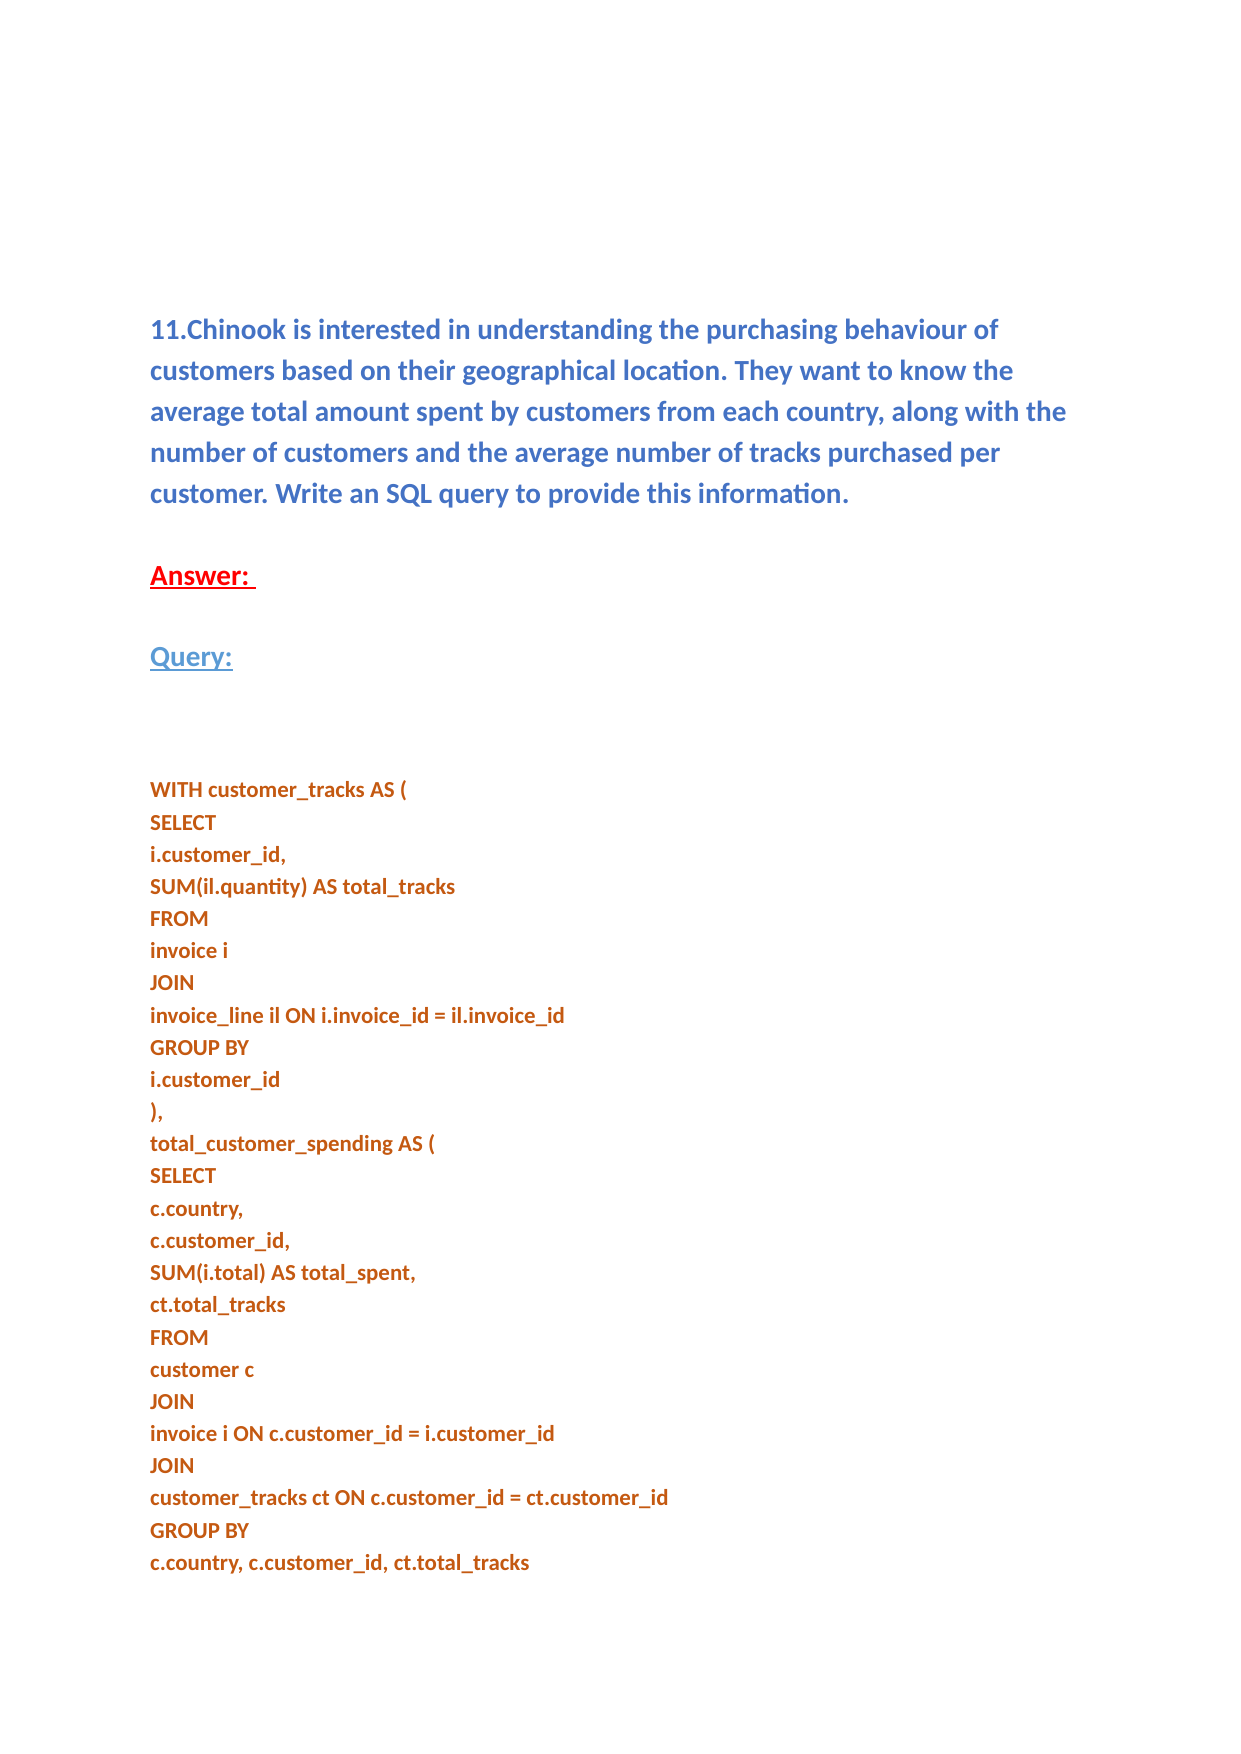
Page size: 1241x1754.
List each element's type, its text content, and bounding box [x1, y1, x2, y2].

text WITH customer_tracks AS ( [150, 775, 1090, 803]
text FROM [150, 1323, 1090, 1351]
text Query: [150, 638, 1090, 674]
text GROUP BY [150, 1516, 1090, 1544]
text i.customer_id [150, 1065, 1090, 1093]
text JOIN [150, 1387, 1090, 1415]
text customer c [150, 1355, 1090, 1383]
text Answer: [150, 557, 1090, 592]
text c.country, [150, 1194, 1090, 1222]
text 11.Chinook is interested in understanding the purchasing behaviour of customers based on their geographical location. They want to know the average total amount spent by customers from each country, along with the number of customers and the average number of tracks purchased per customer. Write an SQL query to provide this information. [150, 311, 1090, 510]
text c.country, c.customer_id, ct.total_tracks [150, 1548, 1090, 1576]
text SUM(il.quantity) AS total_tracks [150, 872, 1090, 900]
text JOIN [150, 968, 1090, 997]
text i.customer_id, [150, 840, 1090, 868]
text SUM(i.total) AS total_spent, [150, 1258, 1090, 1286]
text SELECT [150, 808, 1090, 836]
text SELECT [150, 1162, 1090, 1190]
text JOIN [150, 1451, 1090, 1479]
text FROM [150, 904, 1090, 932]
text customer_tracks ct ON c.customer_id = ct.customer_id [150, 1483, 1090, 1512]
text GROUP BY [150, 1033, 1090, 1061]
text ct.total_tracks [150, 1290, 1090, 1318]
text invoice_line il ON i.invoice_id = il.invoice_id [150, 1001, 1090, 1029]
text c.customer_id, [150, 1226, 1090, 1254]
text invoice i ON c.customer_id = i.customer_id [150, 1419, 1090, 1447]
text invoice i [150, 936, 1090, 964]
text total_customer_spending AS ( [150, 1129, 1090, 1157]
text ), [150, 1097, 1090, 1125]
